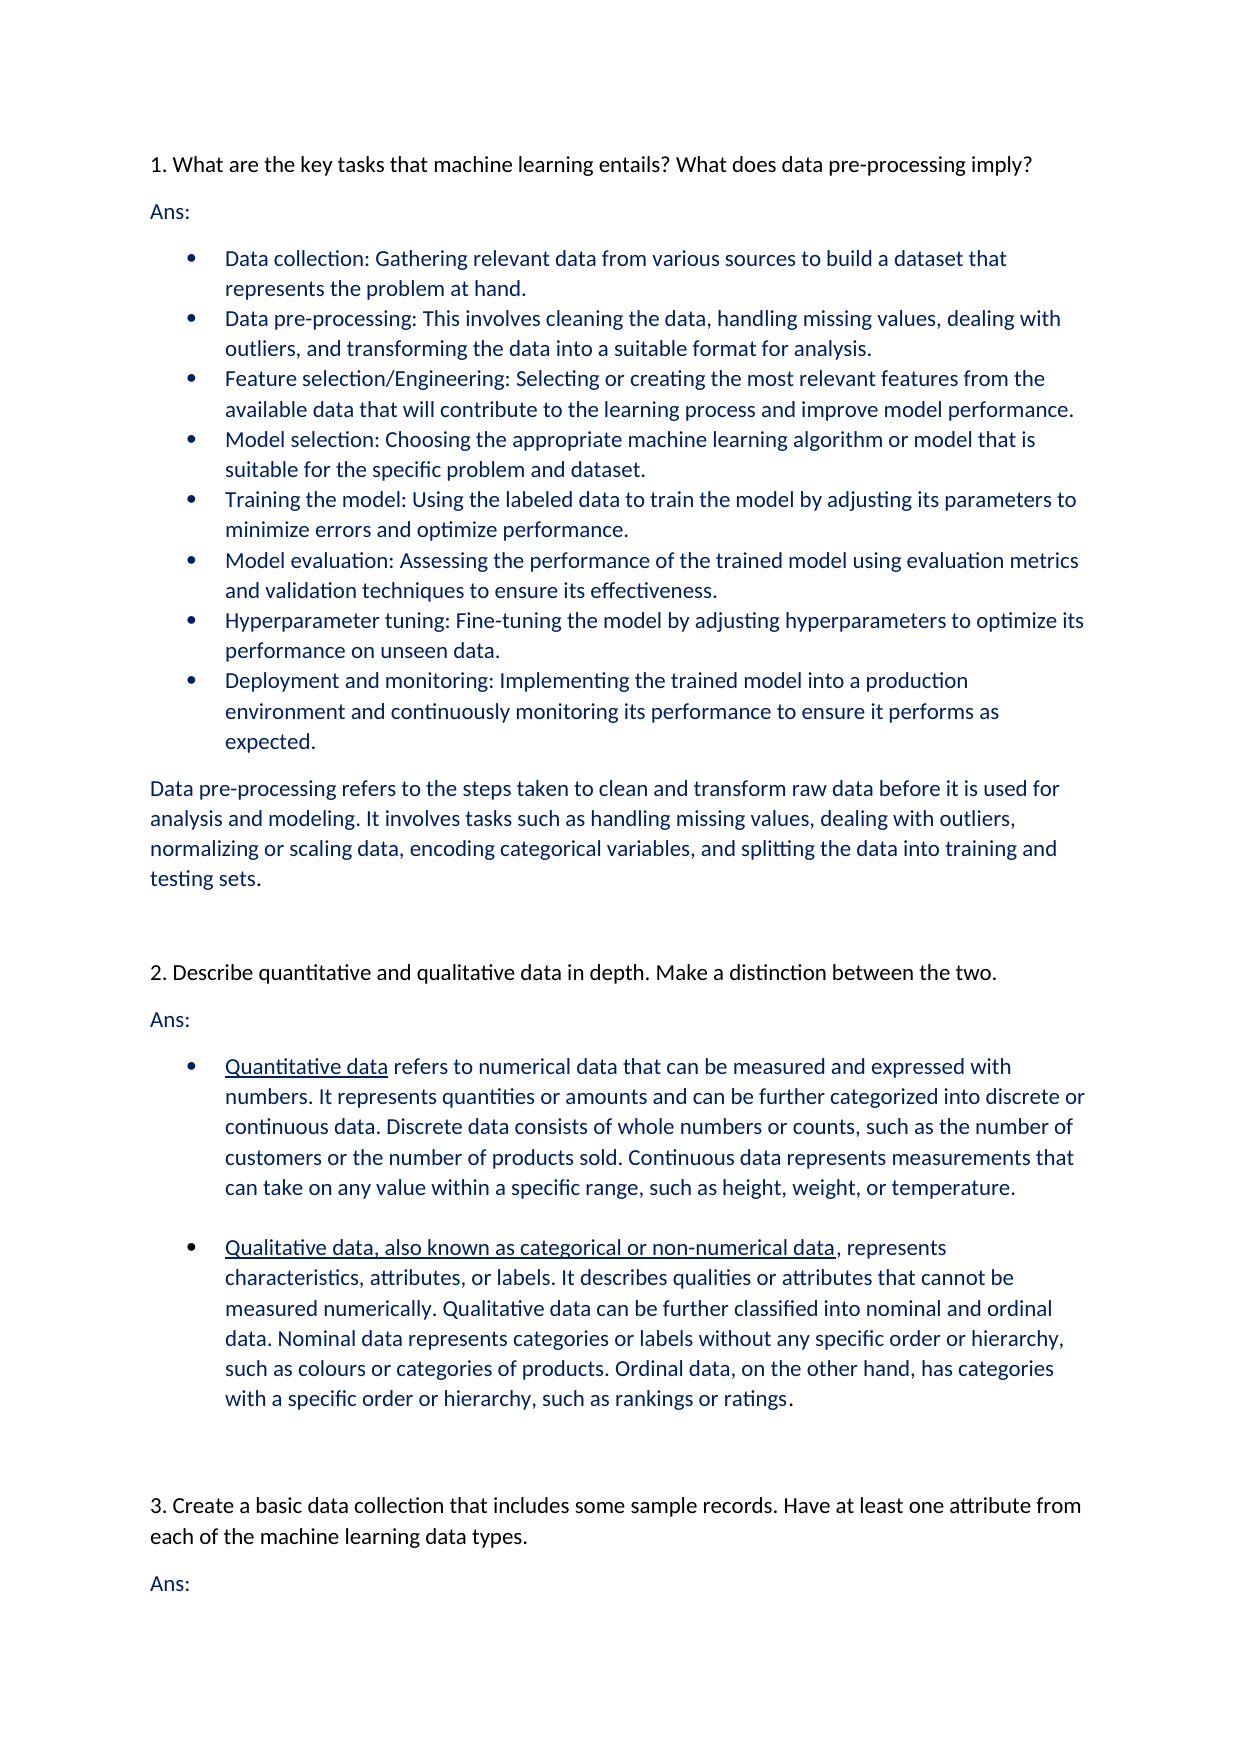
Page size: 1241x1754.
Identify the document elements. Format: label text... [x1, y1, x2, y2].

text 1. What are the key tasks that machine learning entails? What does data pre-processing imply? [150, 150, 1090, 178]
list Deployment and monitoring: Implementing the trained model into a production environment and continuously monitoring its performance to ensure it performs as expected. [187, 667, 1090, 755]
list Data collection: Gathering relevant data from various sources to build a dataset that represents the problem at hand. [187, 244, 1090, 302]
list Model evaluation: Assessing the performance of the trained model using evaluation metrics and validation techniques to ensure its effectiveness. [187, 546, 1090, 604]
text Ans: [150, 1569, 1090, 1597]
text Ans: [150, 197, 1090, 225]
text 3. Create a basic data collection that includes some sample records. Have at least one attribute from each of the machine learning data types. [150, 1492, 1090, 1550]
text Data pre-processing refers to the steps taken to clean and transform raw data before it is used for analysis and modeling. It involves tasks such as handling missing values, dealing with outliers, normalizing or scaling data, encoding categorical variables, and splitting the data into training and testing sets. [150, 774, 1090, 893]
list Quantitative data refers to numerical data that can be measured and expressed with numbers. It represents quantities or amounts and can be further categorized into discrete or continuous data. Discrete data consists of whole numbers or counts, such as the number of customers or the number of products sold. Continuous data represents measurements that can take on any value within a specific range, such as height, weight, or temperature. [187, 1052, 1090, 1201]
list Hyperparameter tuning: Fine-tuning the model by adjusting hyperparameters to optimize its performance on unseen data. [187, 606, 1090, 664]
text 2. Describe quantitative and qualitative data in depth. Make a distinction between the two. [150, 958, 1090, 986]
list Feature selection/Engineering: Selecting or creating the most relevant features from the available data that will contribute to the learning process and improve model performance. [187, 364, 1090, 423]
text Ans: [150, 1005, 1090, 1033]
list Training the model: Using the labeled data to train the model by adjusting its parameters to minimize errors and optimize performance. [187, 485, 1090, 544]
list Qualitative data, also known as categorical or non-numerical data, represents characteristics, attributes, or labels. It describes qualities or attributes that cannot be measured numerically. Qualitative data can be further classified into nominal and ordinal data. Nominal data represents categories or labels without any specific order or hierarchy, such as colours or categories of products. Ordinal data, on the other hand, has categories with a specific order or hierarchy, such as rankings or ratings. [187, 1233, 1090, 1412]
list Model selection: Choosing the appropriate machine learning algorithm or model that is suitable for the specific problem and dataset. [187, 425, 1090, 483]
list Data pre-processing: This involves cleaning the data, handling missing values, dealing with outliers, and transforming the data into a suitable format for analysis. [187, 304, 1090, 362]
